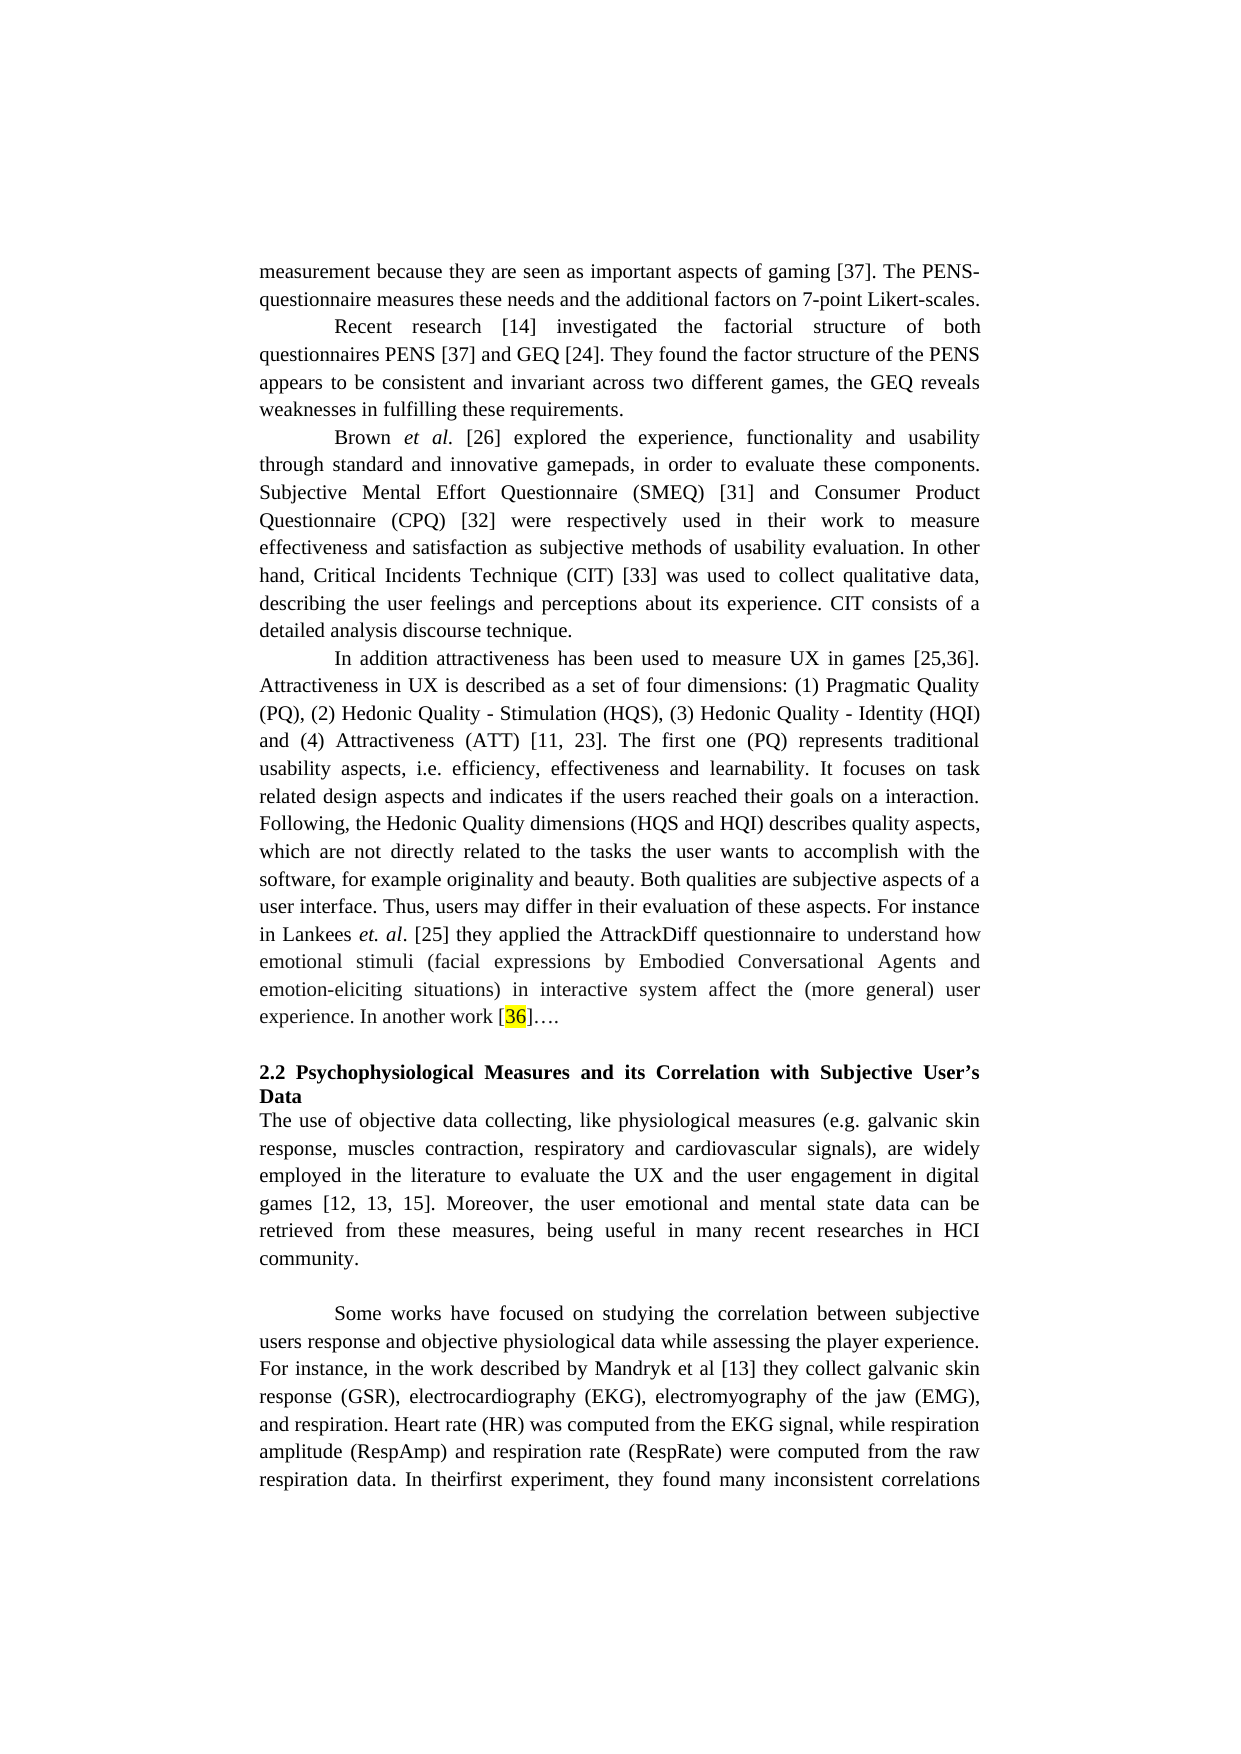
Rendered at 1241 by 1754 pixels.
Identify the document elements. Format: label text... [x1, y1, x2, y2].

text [259, 259, 981, 311]
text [259, 1301, 981, 1491]
subtitle 2.2 Psychophysiological Measures and its Correlation with Subjective User’s Data [259, 1060, 981, 1108]
text Recent research [14] investigated the factorial structure of both questionnaires PENS [37] and GEQ [24]. They found the factor structure of the PENS appears to be consistent and invariant across two different games, the GEQ reveals weaknesses in fulfilling these requirements. [259, 314, 981, 421]
text In addition attractiveness has been used to measure UX in games [25,36]. Attractiveness in UX is described as a set of four dimensions: (1) Pragmatic Quality (PQ), (2) Hedonic Quality - Stimulation (HQS), (3) Hedonic Quality - Identity (HQI) and (4) Attractiveness (ATT) [11, 23]. The first one (PQ) represents traditional usability aspects, i.e. efficiency, effectiveness and learnability. It focuses on task related design aspects and indicates if the users reached their goals on a interaction. Following, the Hedonic Quality dimensions (HQS and HQI) describes quality aspects, which are not directly related to the tasks the user wants to accomplish with the software, for example originality and beauty. Both qualities are subjective aspects of a user interface. Thus, users may differ in their evaluation of these aspects. For instance in Lankees et. al. [25] they applied the AttrackDiff questionnaire to understand how emotional stimuli (facial expressions by Embodied Conversational Agents and emotion-eliciting situations) in interactive system affect the (more general) user experience. In another work [36]…. [259, 646, 981, 1028]
text Brown et al. [26] explored the experience, functionality and usability through standard and innovative gamepads, in order to evaluate these components. Subjective Mental Effort Questionnaire (SMEQ) [31] and Consumer Product Questionnaire (CPQ) [32] were respectively used in their work to measure effectiveness and satisfaction as subjective methods of usability evaluation. In other hand, Critical Incidents Technique (CIT) [33] was used to collect qualitative data, describing the user feelings and perceptions about its experience. CIT consists of a detailed analysis discourse technique. [259, 425, 981, 642]
text The use of objective data collecting, like physiological measures (e.g. galvanic skin response, muscles contraction, respiratory and cardiovascular signals), are widely employed in the literature to evaluate the UX and the user engagement in digital games [12, 13, 15]. Moreover, the user emotional and mental state data can be retrieved from these measures, being useful in many recent researches in HCI community. [259, 1108, 981, 1270]
